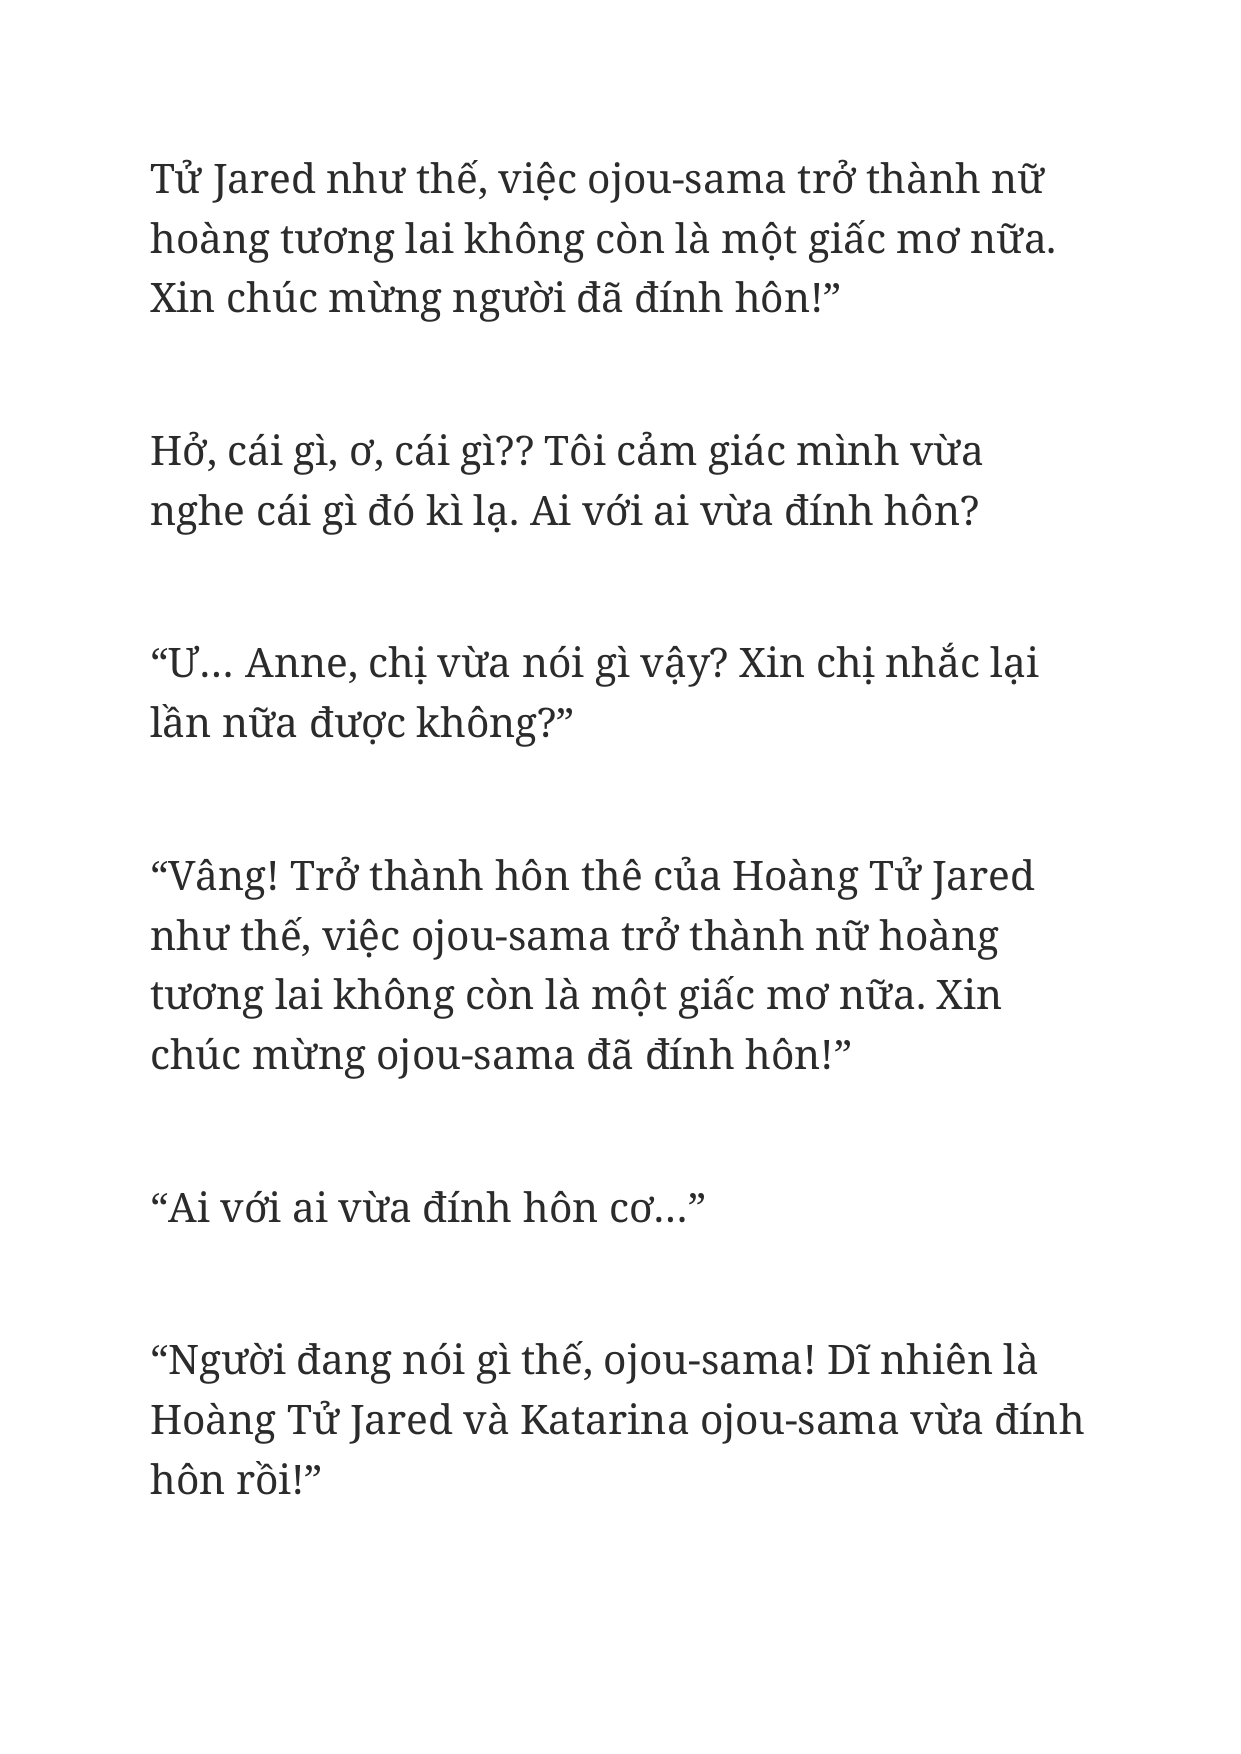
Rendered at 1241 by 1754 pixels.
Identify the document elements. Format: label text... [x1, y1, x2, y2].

text “Vâng! Trở thành hôn thê của Hoàng Tử Jared như thế, việc ojou-sama trở thành nữ hoàng tương lai không còn là một giấc mơ nữa. Xin chúc mừng ojou-sama đã đính hôn!” [150, 847, 1090, 1081]
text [150, 150, 1090, 325]
text Hở, cái gì, ơ, cái gì?? Tôi cảm giác mình vừa nghe cái gì đó kì lạ. Ai với ai vừa đính hôn? [150, 422, 1090, 537]
text “Ai với ai vừa đính hôn cơ…” [150, 1179, 1090, 1234]
text “Người đang nói gì thế, ojou-sama! Dĩ nhiên là Hoàng Tử Jared và Katarina ojou-sama vừa đính hôn rồi!” [150, 1331, 1090, 1506]
text “Ư… Anne, chị vừa nói gì vậy? Xin chị nhắc lại lần nữa được không?” [150, 634, 1090, 749]
